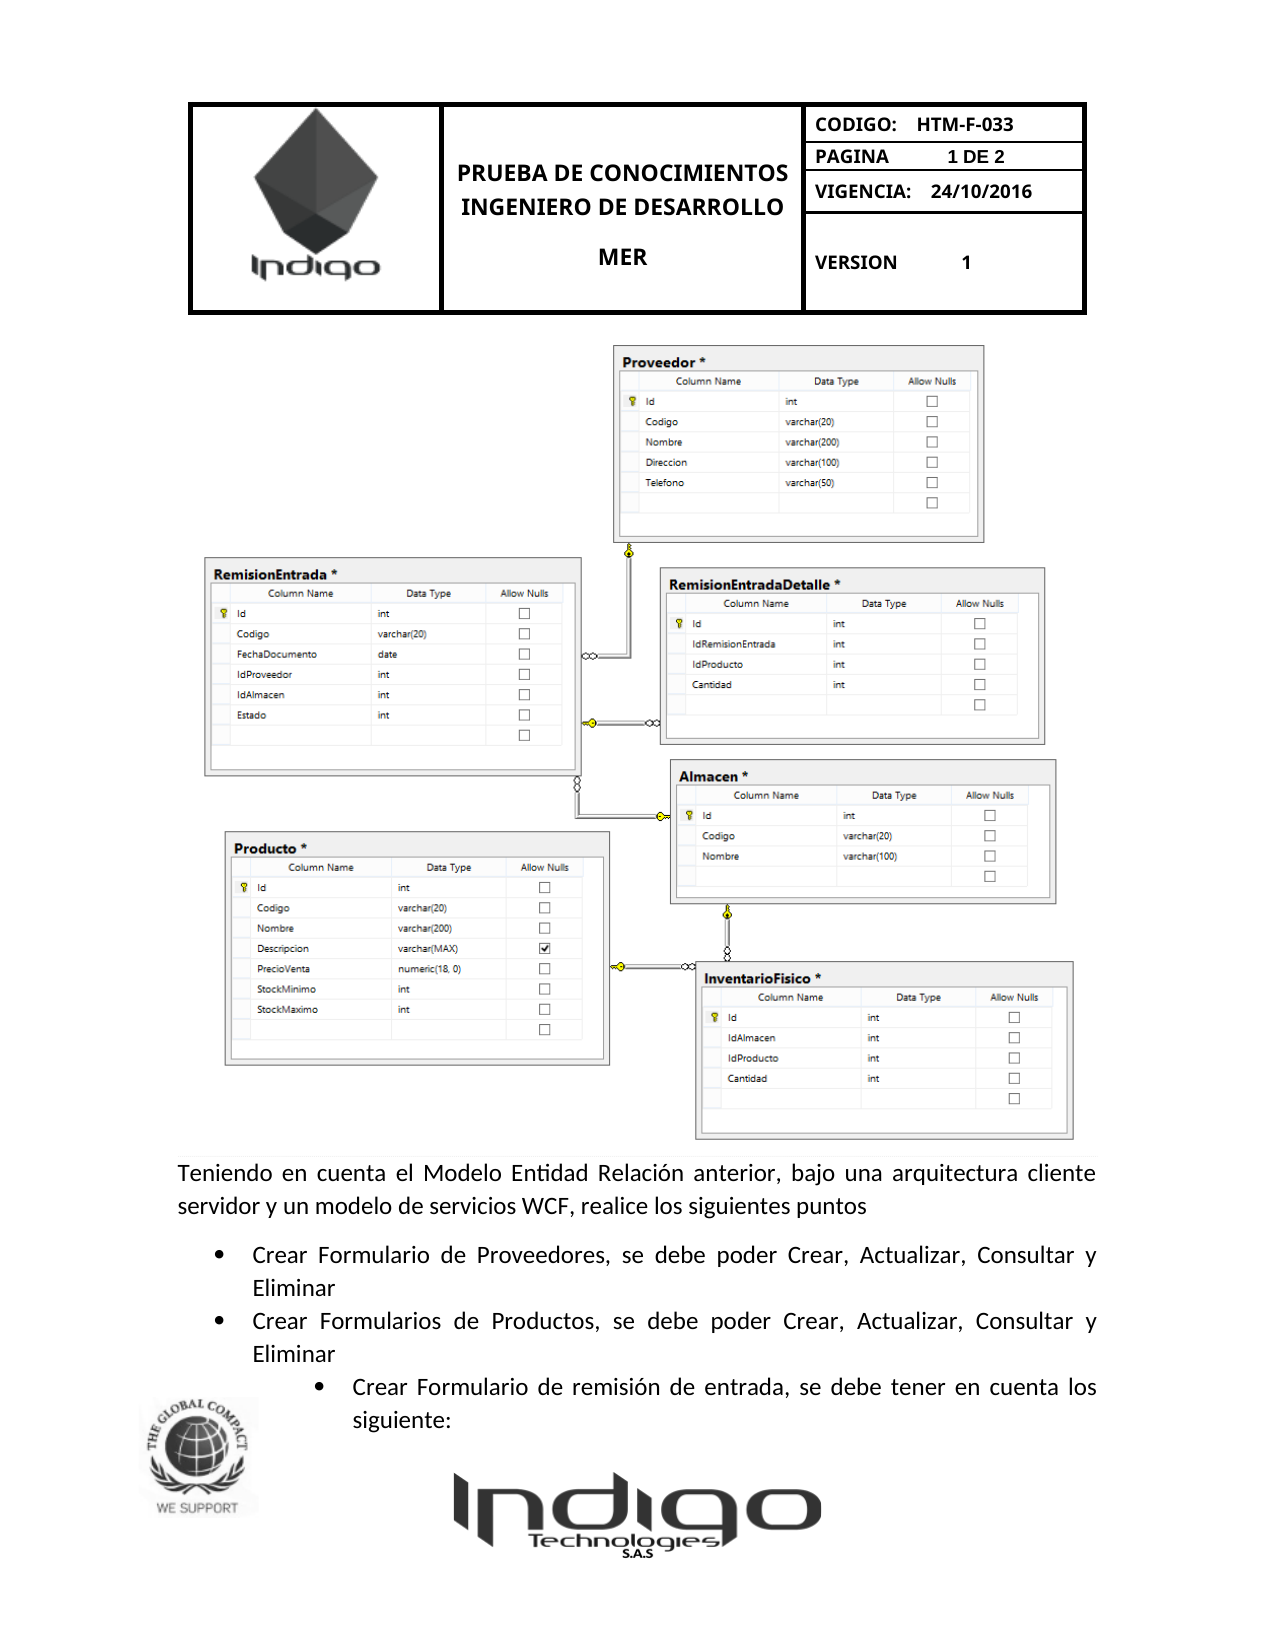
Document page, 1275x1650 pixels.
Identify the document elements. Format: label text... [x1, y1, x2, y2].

picture [227, 106, 405, 283]
text Teniendo en cuenta el Modelo Entidad Relación anterior, bajo una arquitectura cliente servidor y un modelo de servicios WCF, realice los siguientes puntos [177, 1157, 1098, 1221]
list Crear Formulario de Proveedores, se debe poder Crear, Actualizar, Consultar y Eliminar [215, 1239, 1098, 1303]
picture [177, 342, 1098, 1157]
list Crear Formularios de Productos, se debe poder Crear, Actualizar, Consultar y Eliminar [215, 1305, 1098, 1369]
list Crear Formulario de remisión de entrada, se debe tener en cuenta los siguiente: [215, 1371, 1098, 1435]
picture [453, 1472, 822, 1562]
